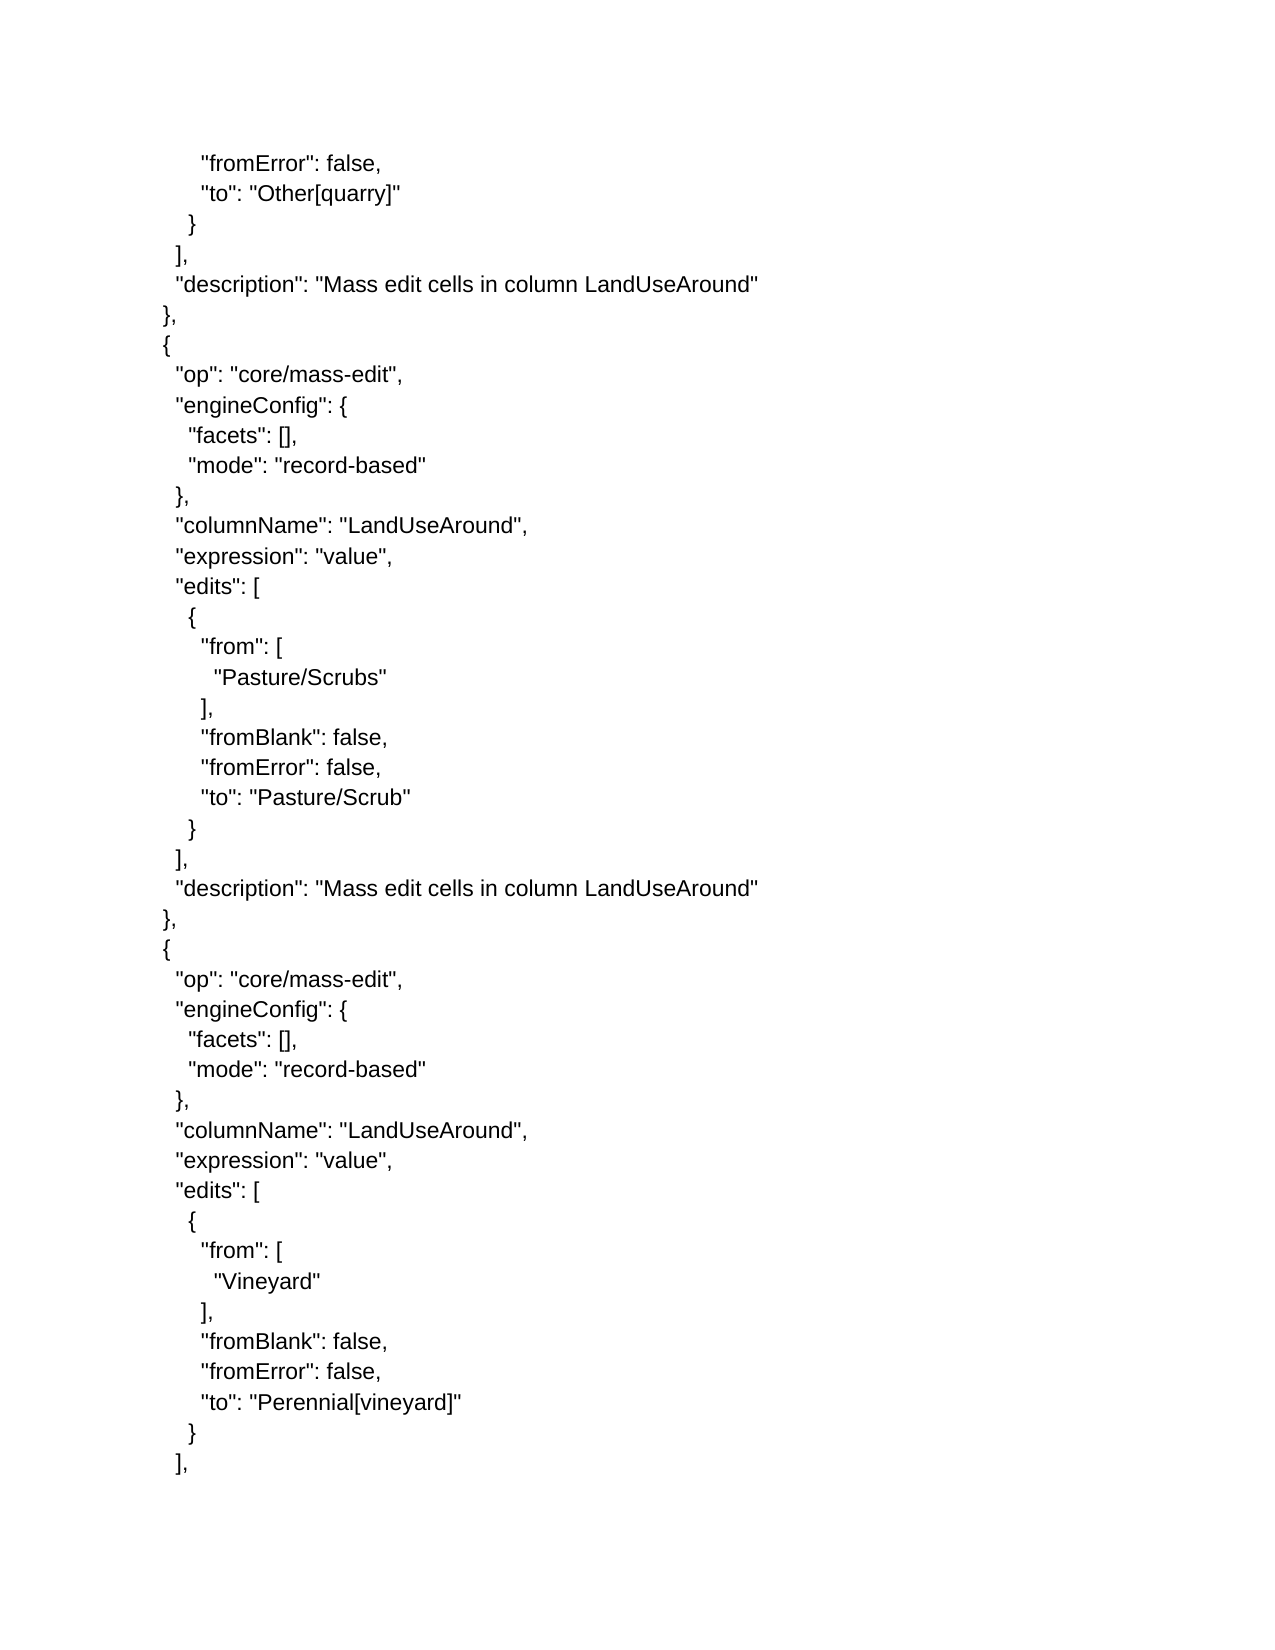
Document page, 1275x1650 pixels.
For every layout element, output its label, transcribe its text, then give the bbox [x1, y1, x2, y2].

text "fromError": false, [150, 150, 1125, 176]
text "to": "Pasture/Scrub" [150, 784, 1125, 811]
text }, [150, 905, 1125, 932]
text "from": [ [150, 1237, 1125, 1264]
text "engineConfig": { [150, 392, 1125, 418]
text } [150, 210, 1125, 237]
text ], [150, 1298, 1125, 1324]
text { [150, 331, 1125, 358]
text "Pasture/Scrubs" [150, 663, 1125, 690]
text "Vineyard" [150, 1268, 1125, 1294]
text }, [150, 1086, 1125, 1113]
text ], [150, 845, 1125, 871]
text "facets": [], [150, 422, 1125, 448]
text "fromError": false, [150, 1358, 1125, 1385]
text "fromError": false, [150, 754, 1125, 781]
text "op": "core/mass-edit", [150, 361, 1125, 388]
text ], [150, 241, 1125, 267]
text "description": "Mass edit cells in column LandUseAround" [150, 271, 1125, 297]
text { [150, 603, 1125, 629]
text "mode": "record-based" [150, 452, 1125, 478]
text { [150, 1207, 1125, 1234]
text "from": [ [150, 633, 1125, 660]
text "to": "Perennial[vineyard]" [150, 1388, 1125, 1415]
text } [150, 1419, 1125, 1445]
text } [150, 814, 1125, 841]
text }, [150, 482, 1125, 509]
text "edits": [ [150, 1177, 1125, 1203]
text "columnName": "LandUseAround", [150, 512, 1125, 539]
text "edits": [ [150, 573, 1125, 599]
text "fromBlank": false, [150, 1328, 1125, 1354]
text "facets": [], [150, 1026, 1125, 1052]
text "fromBlank": false, [150, 724, 1125, 750]
text "columnName": "LandUseAround", [150, 1117, 1125, 1143]
text "expression": "value", [150, 543, 1125, 569]
text { [150, 935, 1125, 962]
text ], [150, 1449, 1125, 1475]
text "op": "core/mass-edit", [150, 966, 1125, 992]
text "to": "Other[quarry]" [150, 180, 1125, 207]
text ], [150, 694, 1125, 720]
text "description": "Mass edit cells in column LandUseAround" [150, 875, 1125, 901]
text "mode": "record-based" [150, 1056, 1125, 1083]
text "engineConfig": { [150, 996, 1125, 1022]
text }, [150, 301, 1125, 327]
text "expression": "value", [150, 1147, 1125, 1173]
